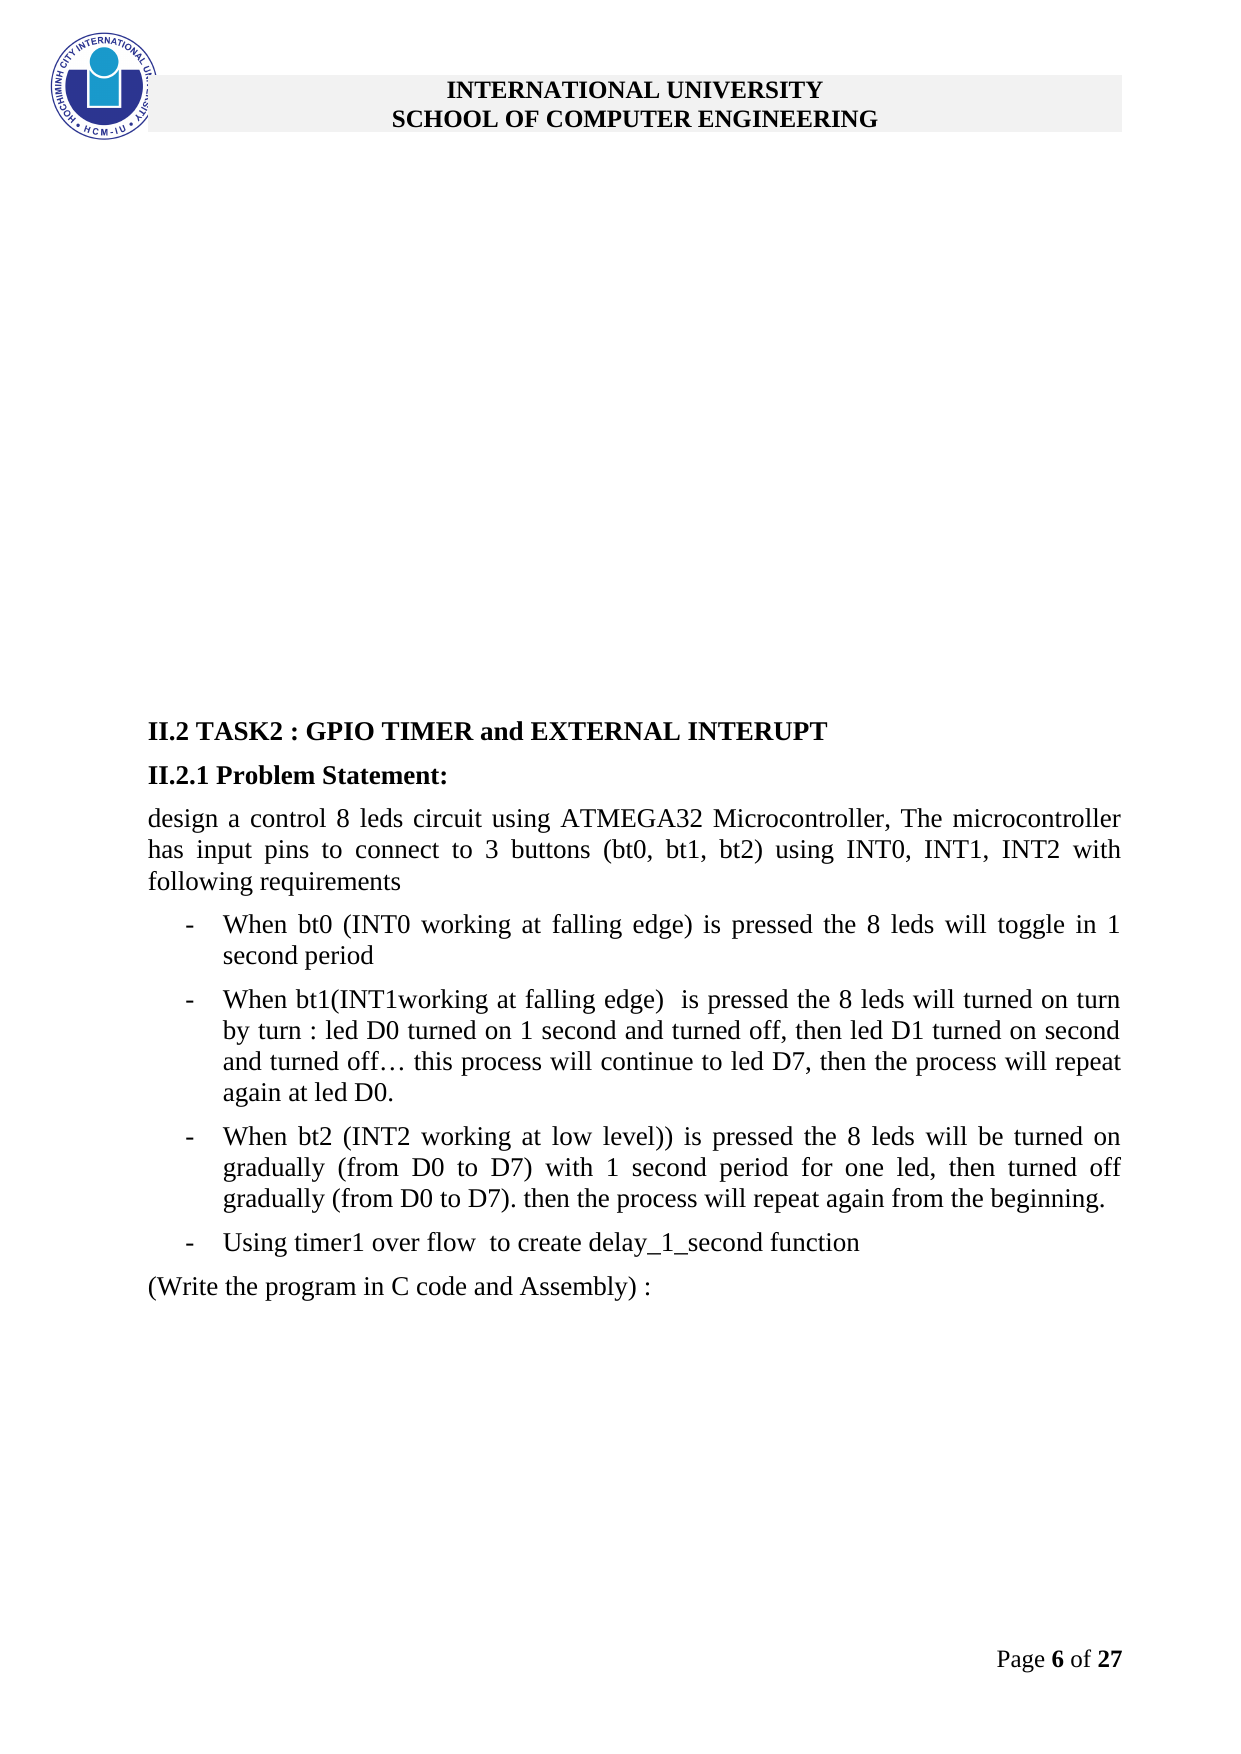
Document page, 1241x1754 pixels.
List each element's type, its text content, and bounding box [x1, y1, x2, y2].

list When bt1(INT1working at falling edge) is pressed the 8 leds will turned on turn by turn : led D0 turned on 1 second and turned off, then led D1 turned on second and turned off… this process will continue to led D7, then the process will repeat again at led D0. [185, 983, 1122, 1108]
list II.2 TASK2 : GPIO TIMER and EXTERNAL INTERUPT [148, 715, 1122, 746]
list When bt0 (INT0 working at falling edge) is pressed the 8 leds will toggle in 1 second period [185, 908, 1122, 971]
list When bt2 (INT2 working at low level)) is pressed the 8 leds will be turned on gradually (from D0 to D7) with 1 second period for one led, then turned off gradually (from D0 to D7). then the process will repeat again from the beginning. [185, 1120, 1122, 1214]
list (Write the program in C code and Assembly) : [148, 1270, 1122, 1301]
list Using timer1 over flow to create delay_1_second function [185, 1226, 1122, 1257]
list design a control 8 leds circuit using ATMEGA32 Microcontroller, The microcontroller has input pins to connect to 3 buttons (bt0, bt1, bt2) using INT0, INT1, INT2 with following requirements [148, 802, 1122, 896]
list II.2.1 Problem Statement: [148, 759, 1122, 790]
picture [47, 29, 160, 144]
